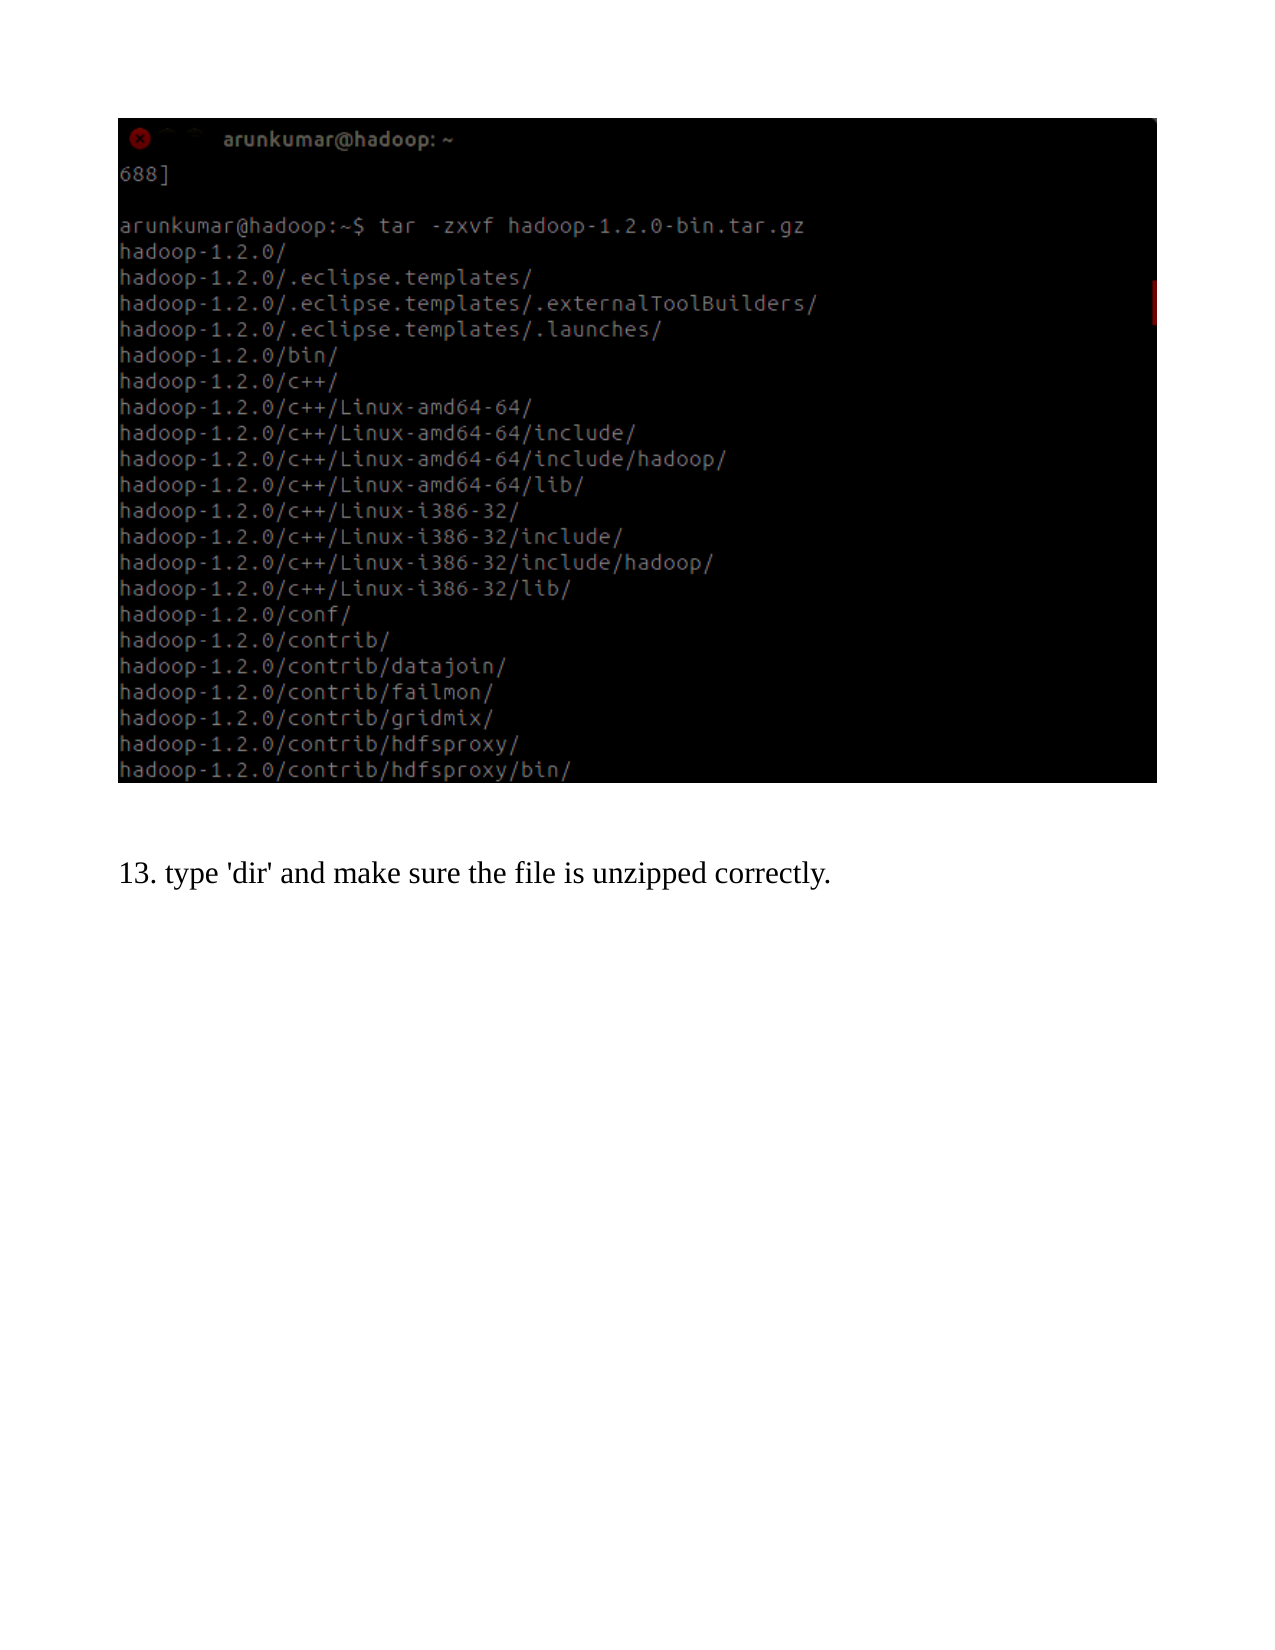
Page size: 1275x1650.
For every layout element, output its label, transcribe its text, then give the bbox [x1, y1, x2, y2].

text 13. type 'dir' and make sure the file is unzipped correctly. [118, 854, 1157, 891]
